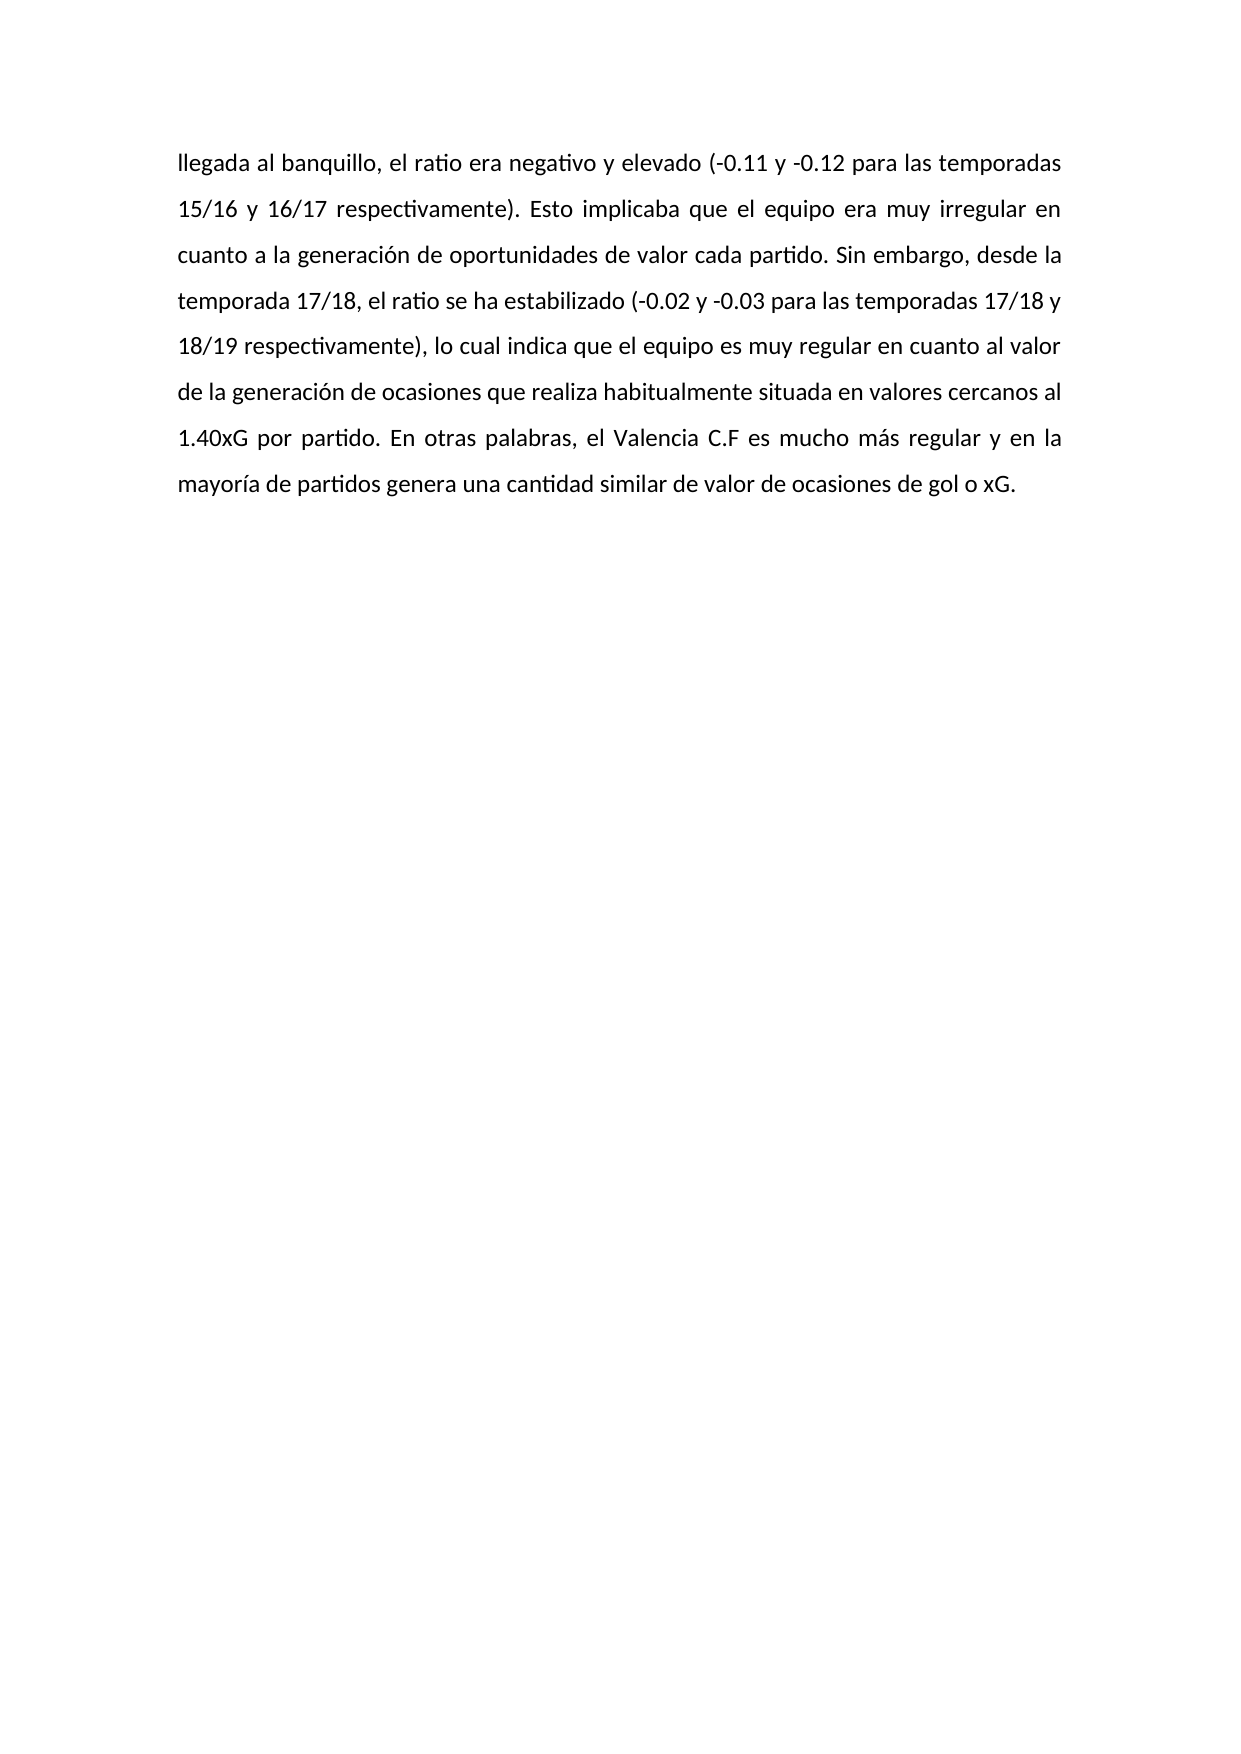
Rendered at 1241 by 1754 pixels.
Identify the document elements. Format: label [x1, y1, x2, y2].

text [177, 148, 1063, 498]
